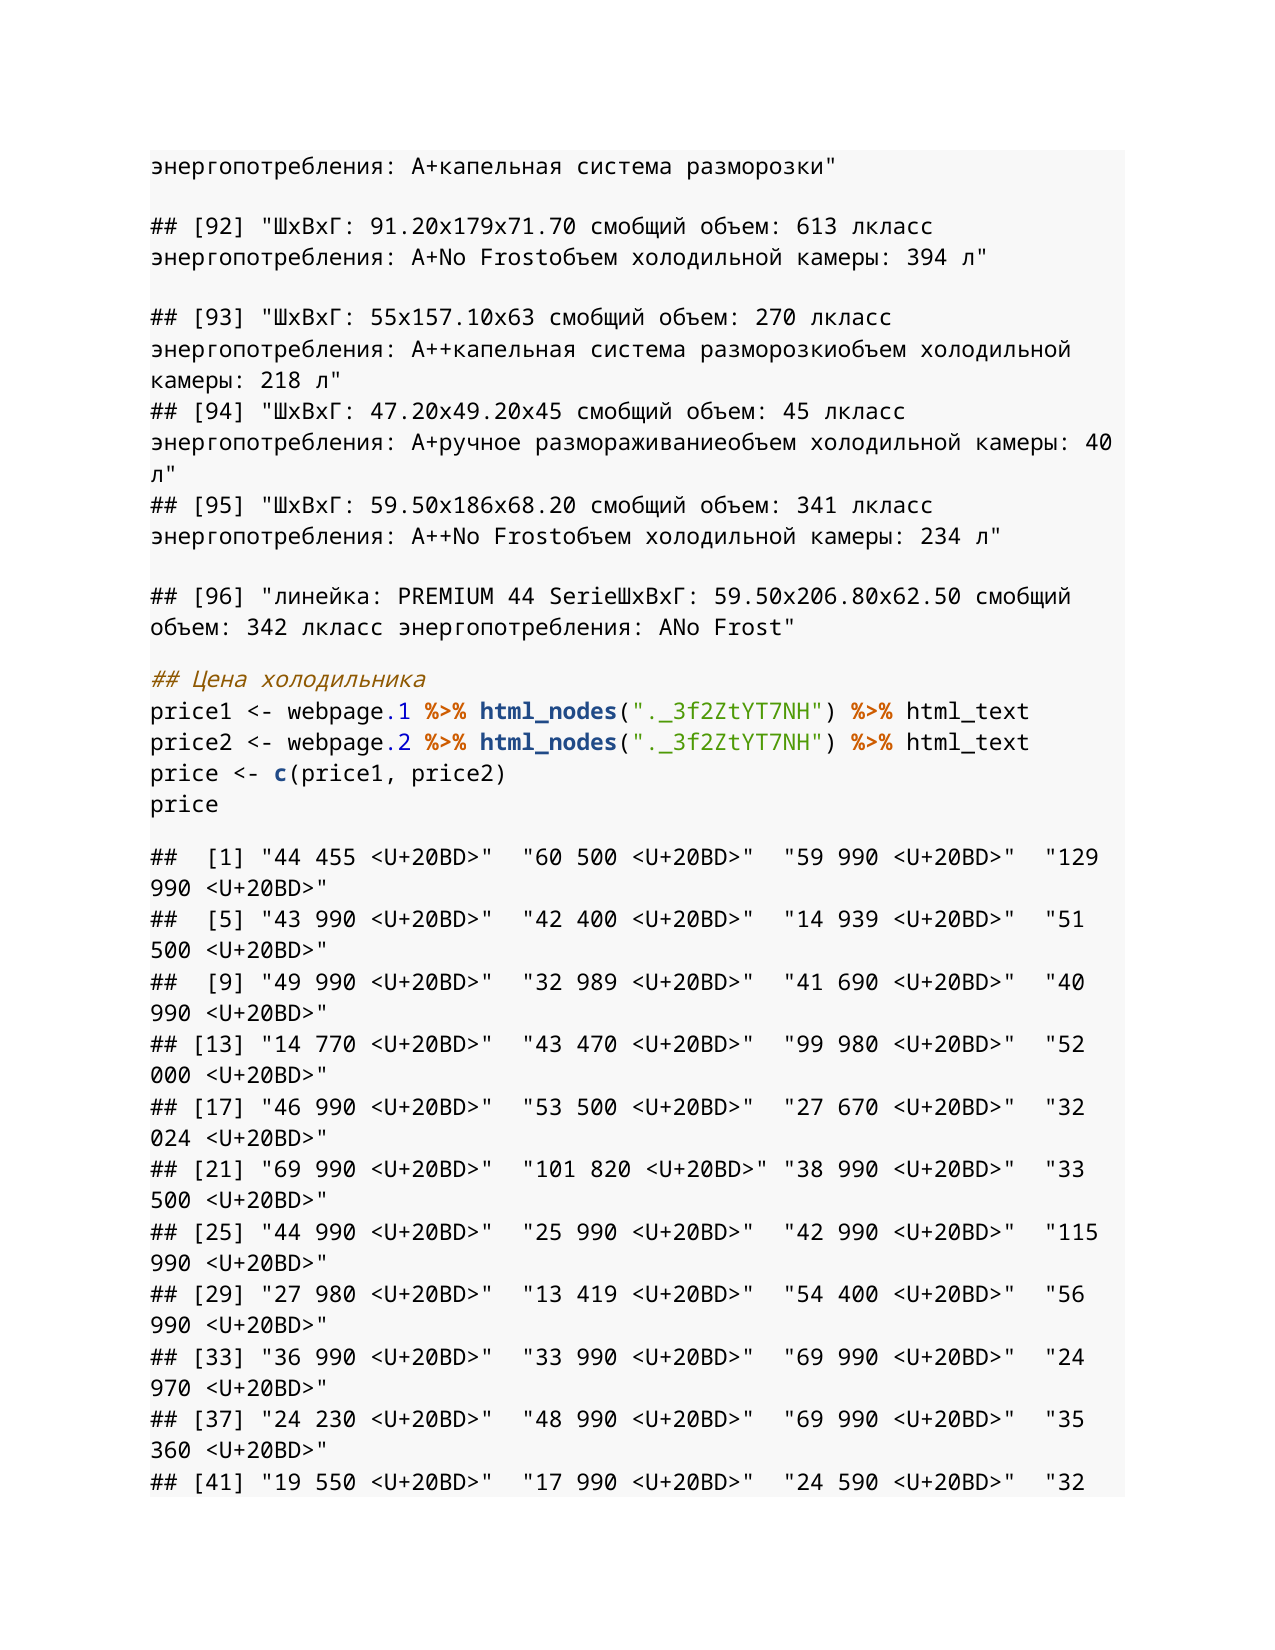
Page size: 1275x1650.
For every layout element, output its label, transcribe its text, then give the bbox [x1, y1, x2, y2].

text ## Цена холодильника price1 <- webpage.1 %>% html_nodes("._3f2ZtYT7NH") %>% html_text price2 <- webpage.2 %>% html_nodes("._3f2ZtYT7NH") %>% html_text price <- c(price1, price2) price [150, 663, 1125, 819]
